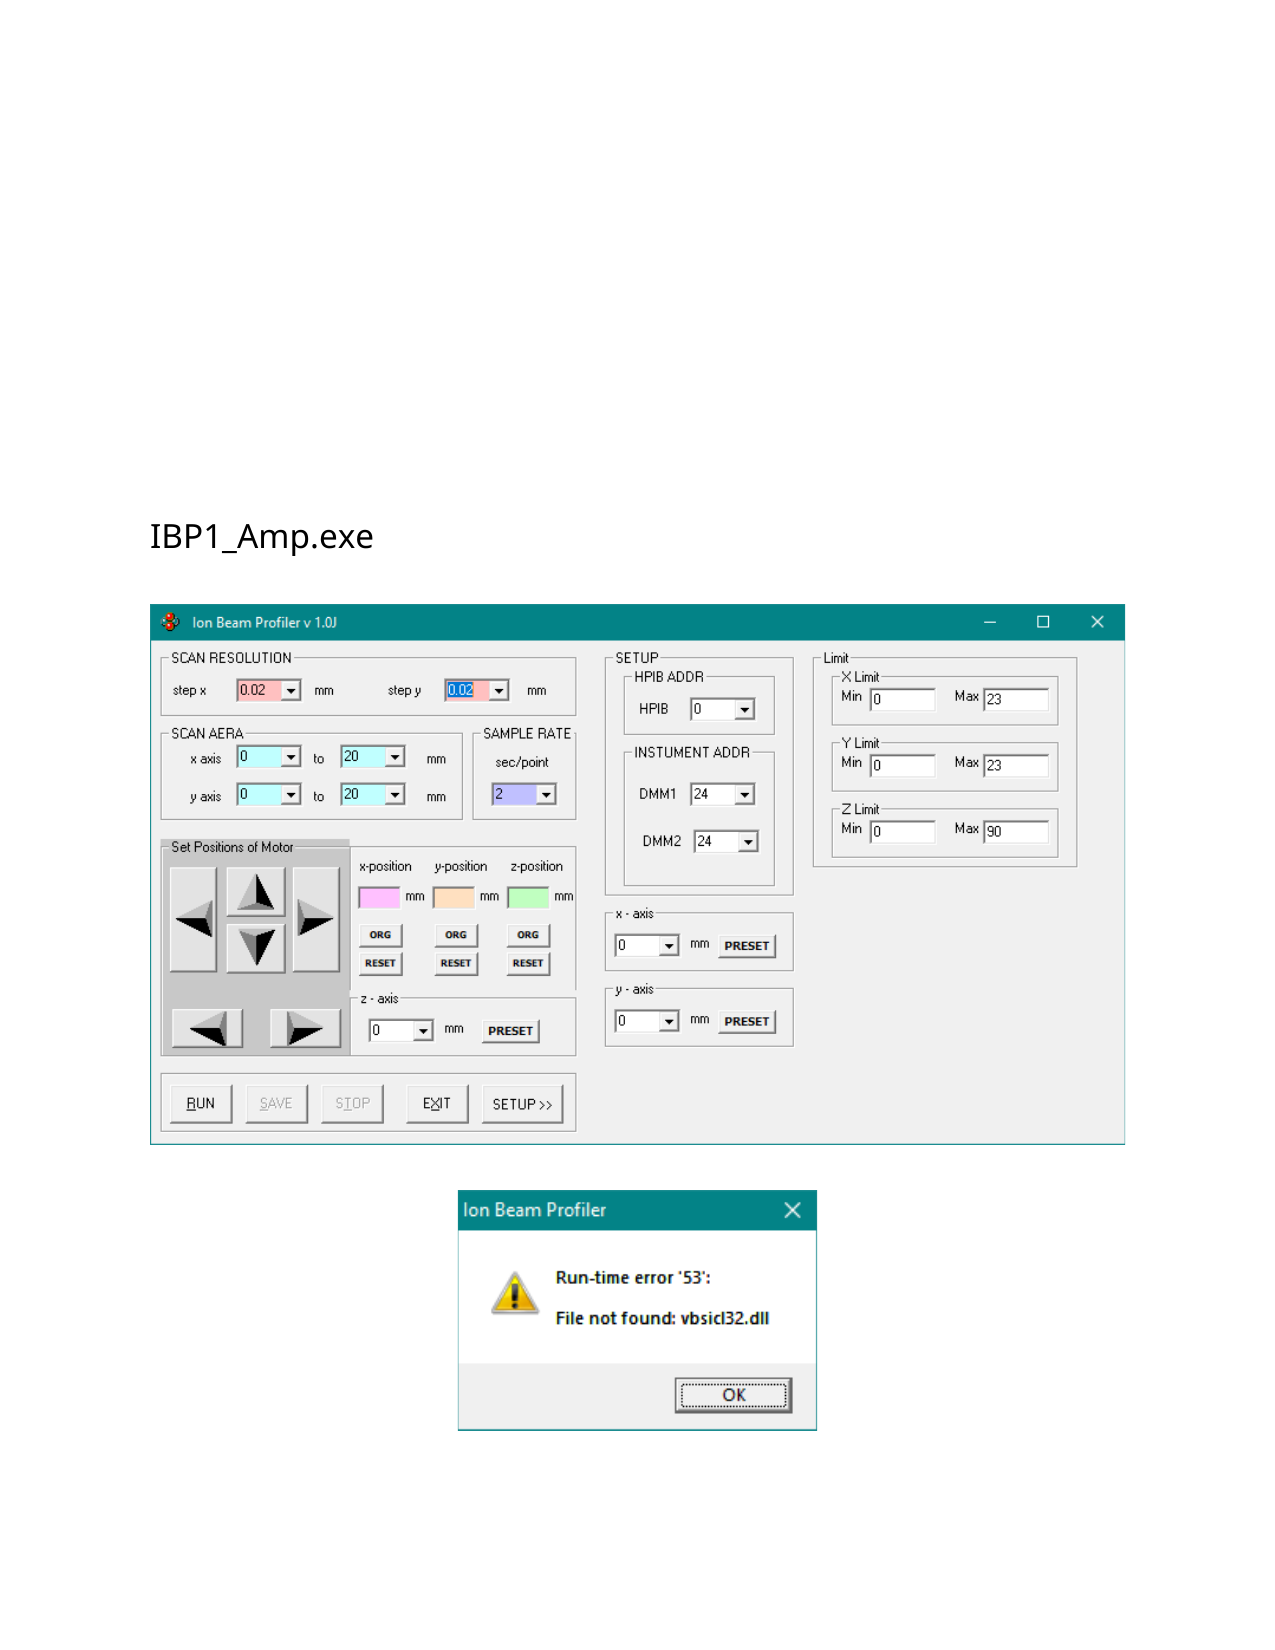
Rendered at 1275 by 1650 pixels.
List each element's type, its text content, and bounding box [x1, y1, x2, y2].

picture [457, 1190, 818, 1431]
picture [150, 604, 1125, 1145]
text IBP1_Amp.exe [150, 513, 1125, 559]
